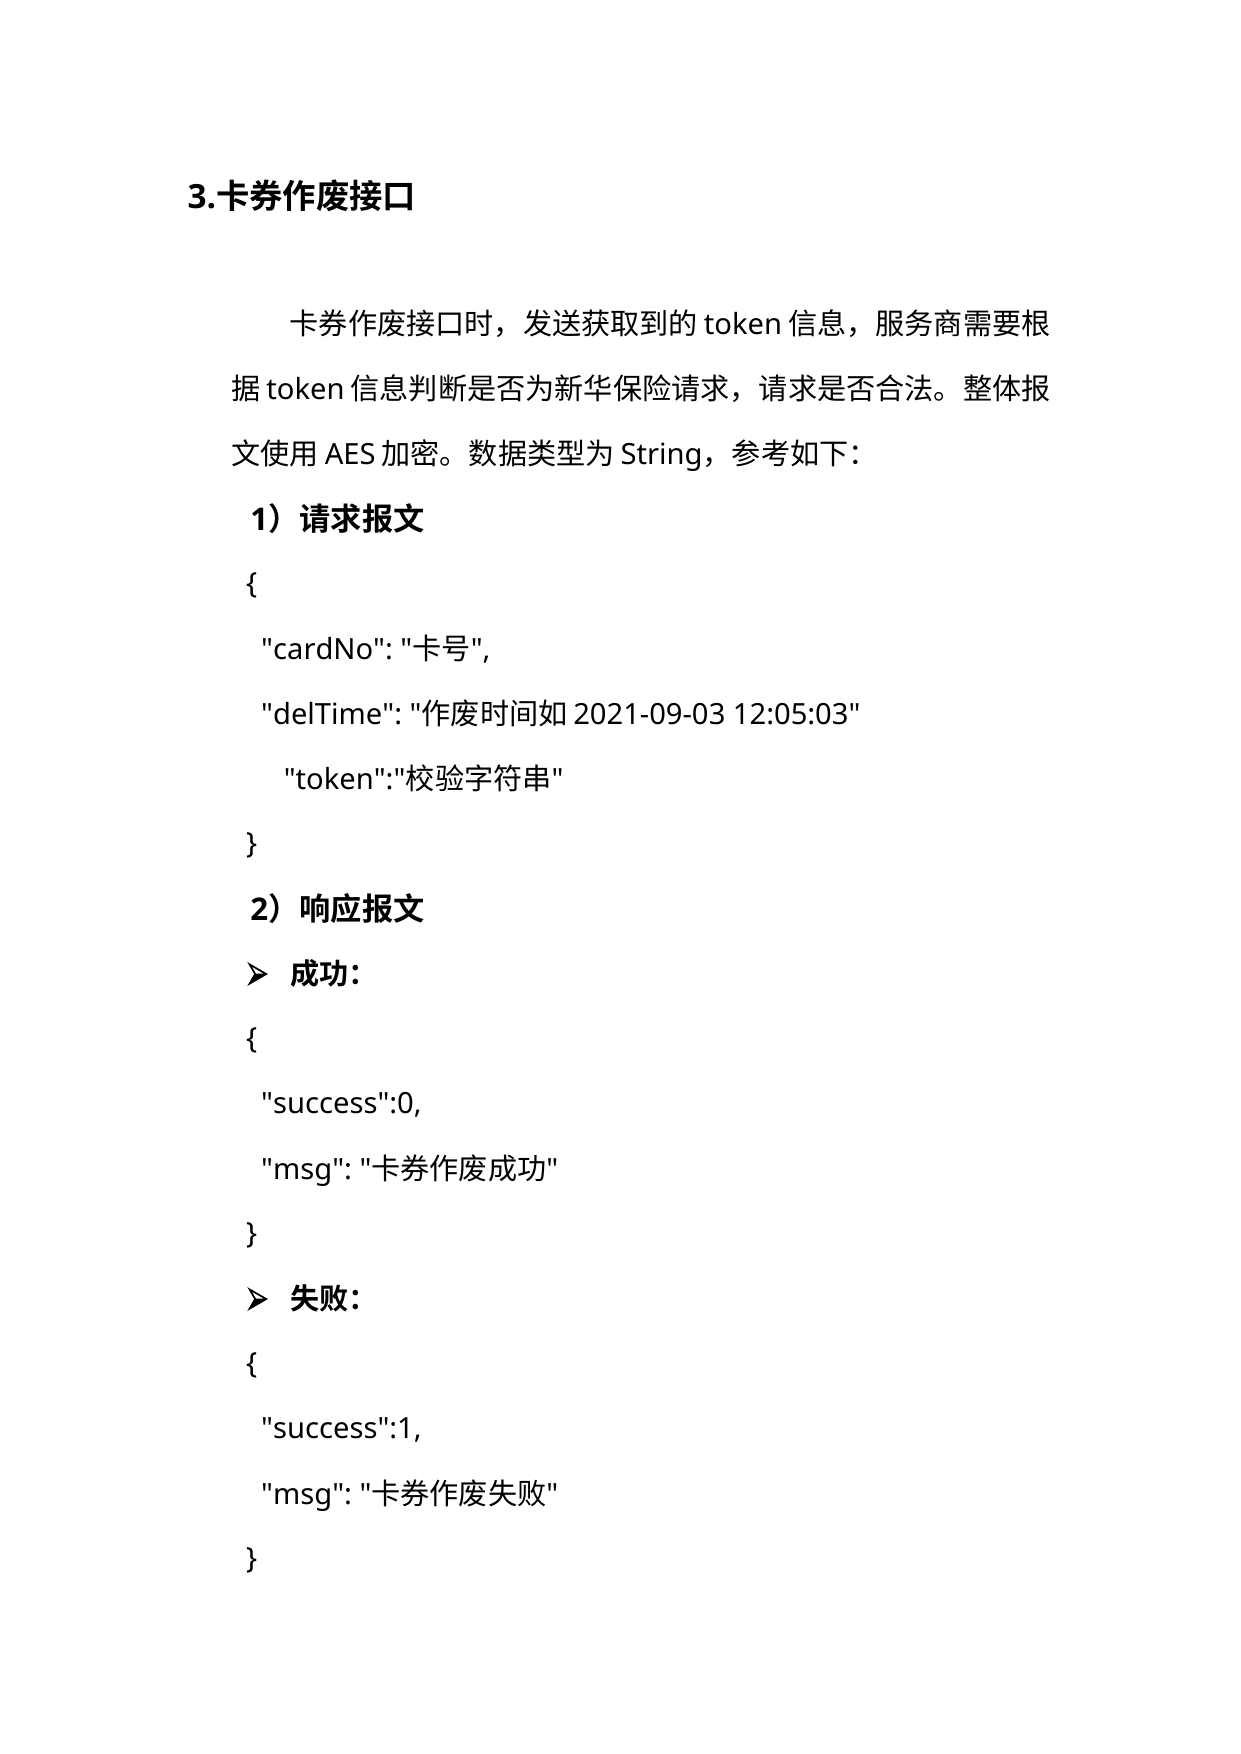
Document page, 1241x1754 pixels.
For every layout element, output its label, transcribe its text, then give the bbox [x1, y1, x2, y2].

text 1）请求报文 [187, 484, 1053, 549]
text "token":"校验字符串" [187, 744, 1053, 809]
subtitle 3.卡券作废接口 [187, 162, 1053, 227]
text "msg": "卡券作废失败" [187, 1459, 1053, 1524]
text { [187, 1329, 1053, 1394]
text } [187, 1199, 1053, 1264]
text } [187, 809, 1053, 874]
text "success":1, [187, 1394, 1053, 1459]
text 卡券作废接口时，发送获取到的token信息，服务商需要根据token信息判断是否为新华保险请求，请求是否合法。整体报文使用AES加密。数据类型为String，参考如下： [231, 289, 1053, 484]
text 2）响应报文 [187, 874, 1053, 939]
text { [187, 1004, 1053, 1069]
text "msg": "卡券作废成功" [187, 1134, 1053, 1199]
text "cardNo": "卡号", [187, 614, 1053, 679]
text { [187, 549, 1053, 614]
text "delTime": "作废时间如2021-09-03 12:05:03" [187, 679, 1053, 744]
list 失败： [246, 1264, 1053, 1329]
text "success":0, [187, 1069, 1053, 1134]
list 成功： [246, 939, 1053, 1004]
text } [187, 1524, 1053, 1589]
